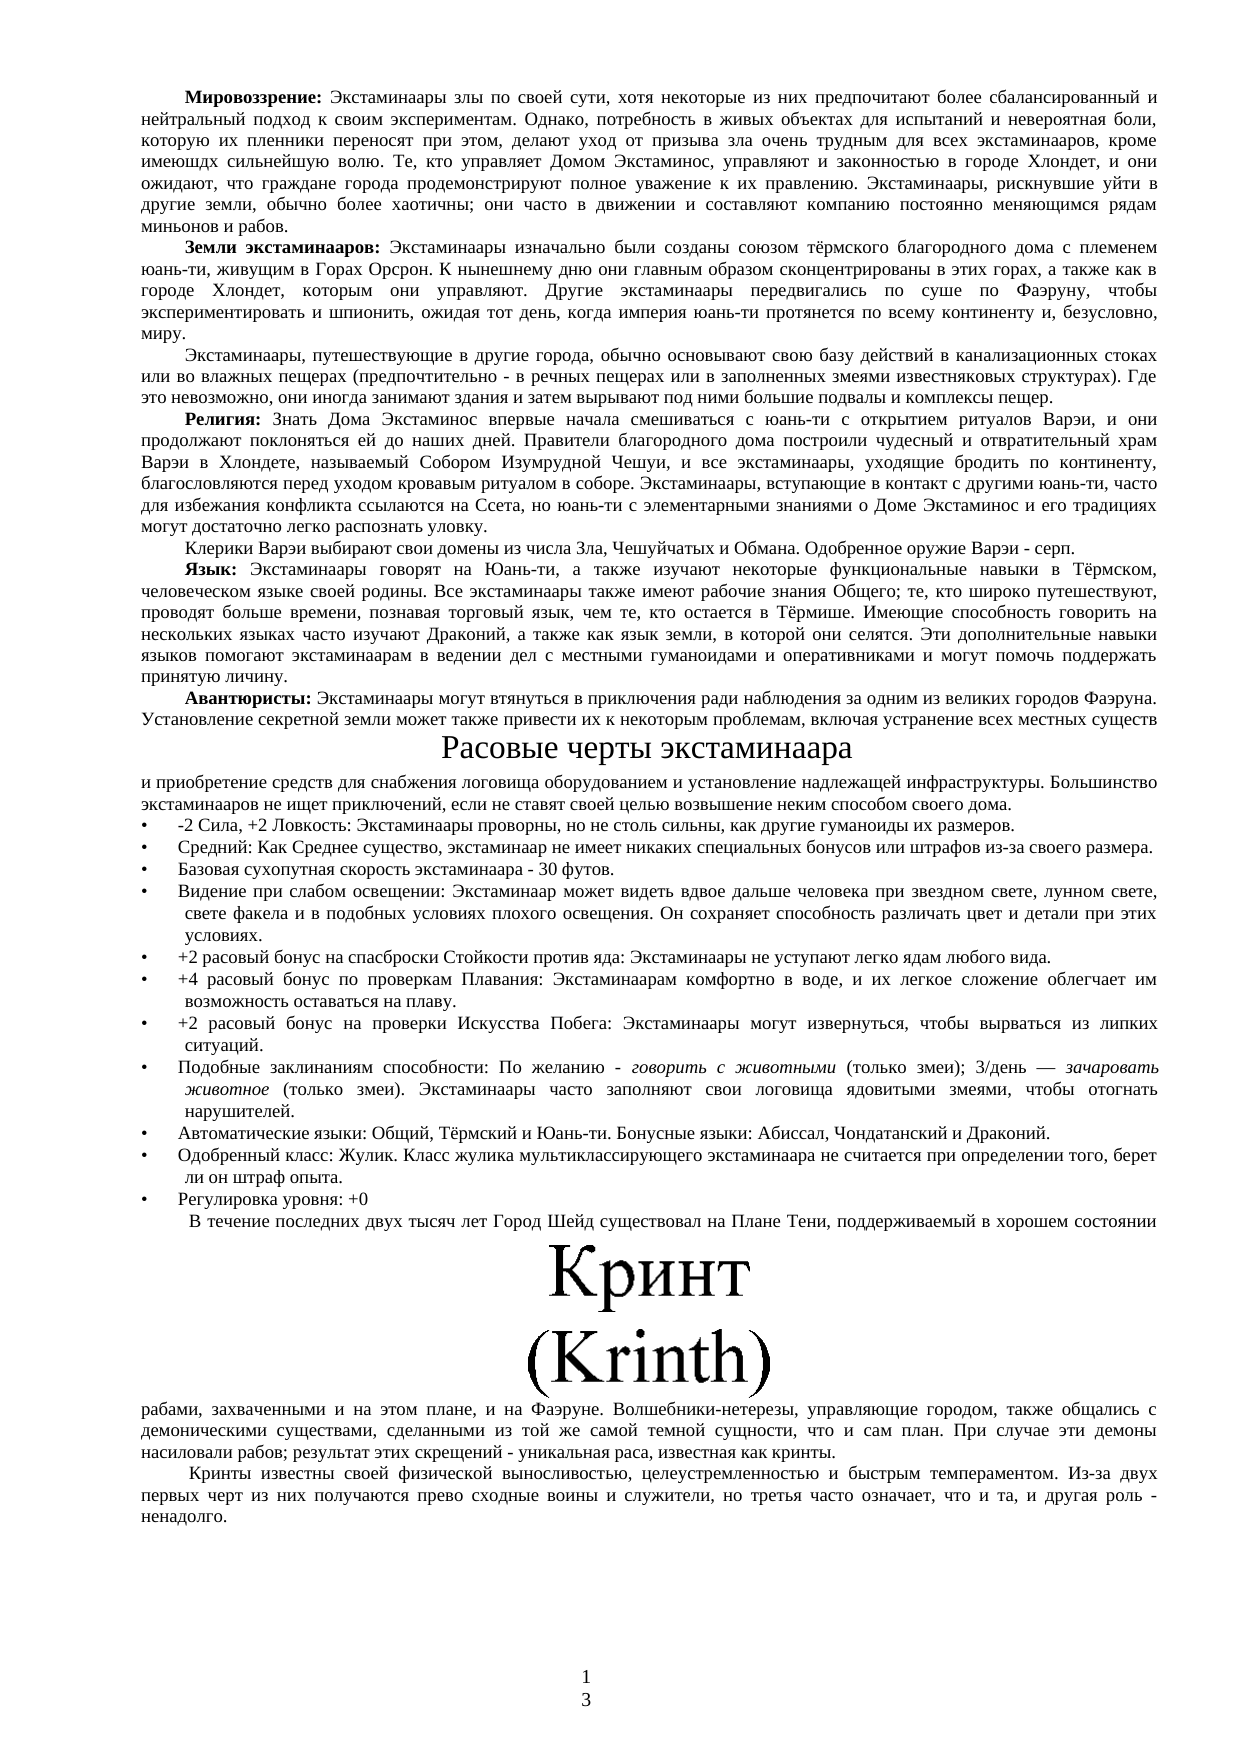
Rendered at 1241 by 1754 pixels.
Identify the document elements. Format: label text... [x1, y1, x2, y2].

text Кринты известны своей физической выносливостью, целеустремленностью и быстрым темпераментом. Из-за двух первых черт из них получаются прево сходные воины и служители, но третья часто означает, что и та, и другая роль - ненадолго. [141, 1462, 1159, 1527]
list Базовая сухопутная скорость экстаминаара - 30 футов. [141, 858, 1159, 880]
text Язык: Экстаминаары говорят на Юань-ти, а также изучают некоторые функциональные навыки в Тёрмском, человеческом языке своей родины. Все экстаминаары также имеют рабочие знания Общего; те, кто широко путешествуют, проводят больше времени, познавая торговый язык, чем те, кто остается в Тёрмише. Имеющие способность говорить на нескольких языках часто изучают Драконий, а также как язык земли, в которой они селятся. Эти дополнительные навыки языков помогают экстаминаарам в ведении дел с местными гуманоидами и оперативниками и могут помочь поддержать принятую личину. [141, 558, 1159, 687]
text Авантюристы: Экстаминаары могут втянуться в приключения ради наблюдения за одним из великих городов Фаэруна. Установление секретной земли может также привести их к некоторым проблемам, включая устранение всех местных существ и приобретение средств для снабжения логовища оборудованием и установление надлежащей инфраструктуры. Большинство экстаминааров не ищет приключений, если не ставят своей целью возвышение неким способом своего дома. [141, 687, 1159, 814]
list +2 расовый бонус на проверки Искусства Побега: Экстаминаары могут извернуться, чтобы вырваться из липких ситуаций. [141, 1012, 1159, 1056]
list +4 расовый бонус по проверкам Плавания: Экстаминаарам комфортно в воде, и их легкое сложение облегчает им возможность оставаться на плаву. [141, 968, 1159, 1012]
list Подобные заклинаниям способности: По желанию - говорить с животными (только змеи); 3/день — зачаровать животное (только змеи). Экстаминаары часто заполняют свои логовища ядовитыми змеями, чтобы отогнать нарушителей. [141, 1056, 1159, 1122]
text Клерики Варэи выбирают свои домены из числа Зла, Чешуйчатых и Обмана. Одобренное оружие Варэи - серп. [141, 537, 1159, 558]
list +2 расовый бонус на спасброски Стойкости против яда: Экстаминаары не уступают легко ядам любого вида. [141, 946, 1159, 968]
list Видение при слабом освещении: Экстаминаар может видеть вдвое дальше человека при звездном свете, лунном свете, свете факела и в подобных условиях плохого освещения. Он сохраняет способность различать цвет и детали при этих условиях. [141, 880, 1159, 946]
list Автоматические языки: Общий, Тёрмский и Юань-ти. Бонусные языки: Абиссал, Чондатанский и Драконий. [141, 1122, 1159, 1144]
text В течение последних двух тысяч лет Город Шейд существовал на Плане Тени, поддерживаемый в хорошем состоянии рабами, захваченными и на этом плане, и на Фаэруне. Волшебники-нетерезы, управляющие городом, также общались с демоническими существами, сделанными из той же самой темной сущности, что и сам план. При случае эти демоны насиловали рабов; результат этих скрещений - уникальная раса, известная как кринты. [141, 1210, 1159, 1462]
text Земли экстаминааров: Экстаминаары изначально были созданы союзом тёрмского благородного дома с племенем юань-ти, живущим в Горах Орсрон. К нынешнему дню они главным образом сконцентрированы в этих горах, а также как в городе Хлондет, которым они управляют. Другие экстаминаары передвигались по суше по Фаэруну, чтобы экспериментировать и шпионить, ожидая тот день, когда империя юань-ти протянется по всему континенту и, безусловно, миру. [141, 237, 1159, 344]
text Мировоззрение: Экстаминаары злы по своей сути, хотя некоторые из них предпочитают более сбалансированный и нейтральный подход к своим экспериментам. Однако, потребность в живых объектах для испытаний и невероятная боли, которую их пленники переносят при этом, делают уход от призыва зла очень трудным для всех экстаминааров, кроме имеюшдх сильнейшую волю. Те, кто управляет Домом Экстаминос, управляют и законностью в городе Хлондет, и они ожидают, что граждане города продемонстрируют полное уважение к их правлению. Экстаминаары, рискнувшие уйти в другие земли, обычно более хаотичны; они часто в движении и составляют компанию постоянно меняющимся рядам миньонов и рабов. [141, 86, 1159, 237]
text Экстаминаары, путешествующие в другие города, обычно основывают свою базу действий в канализационных стоках или во влажных пещерах (предпочтительно - в речных пещерах или в заполненных змеями известняковых структурах). Где это невозможно, они иногда занимают здания и затем вырывают под ними большие подвалы и комплексы пещер. [141, 344, 1159, 408]
list -2 Сила, +2 Ловкость: Экстаминаары проворны, но не столь сильны, как другие гуманоиды их размеров. [141, 814, 1159, 836]
list Регулировка уровня: +0 [141, 1188, 1159, 1210]
text Религия: Знать Дома Экстаминос впервые начала смешиваться с юань-ти с открытием ритуалов Варэи, и они продолжают поклоняться ей до наших дней. Правители благородного дома построили чудесный и отвратительный храм Варэи в Хлондете, называемый Собором Изумрудной Чешуи, и все экстаминаары, уходящие бродить по континенту, благословляются перед уходом кровавым ритуалом в соборе. Экстаминаары, вступающие в контакт с другими юань-ти, часто для избежания конфликта ссылаются на Ссета, но юань-ти с элементарными знаниями о Доме Экстаминос и его традициях могут достаточно легко распознать уловку. [141, 408, 1159, 537]
list Средний: Как Среднее существо, экстаминаар не имеет никаких специальных бонусов или штрафов из-за своего размера. [141, 836, 1159, 858]
list Одобренный класс: Жулик. Класс жулика мультиклассирующего экстаминаара не считается при определении того, берет ли он штраф опыта. [141, 1144, 1159, 1188]
